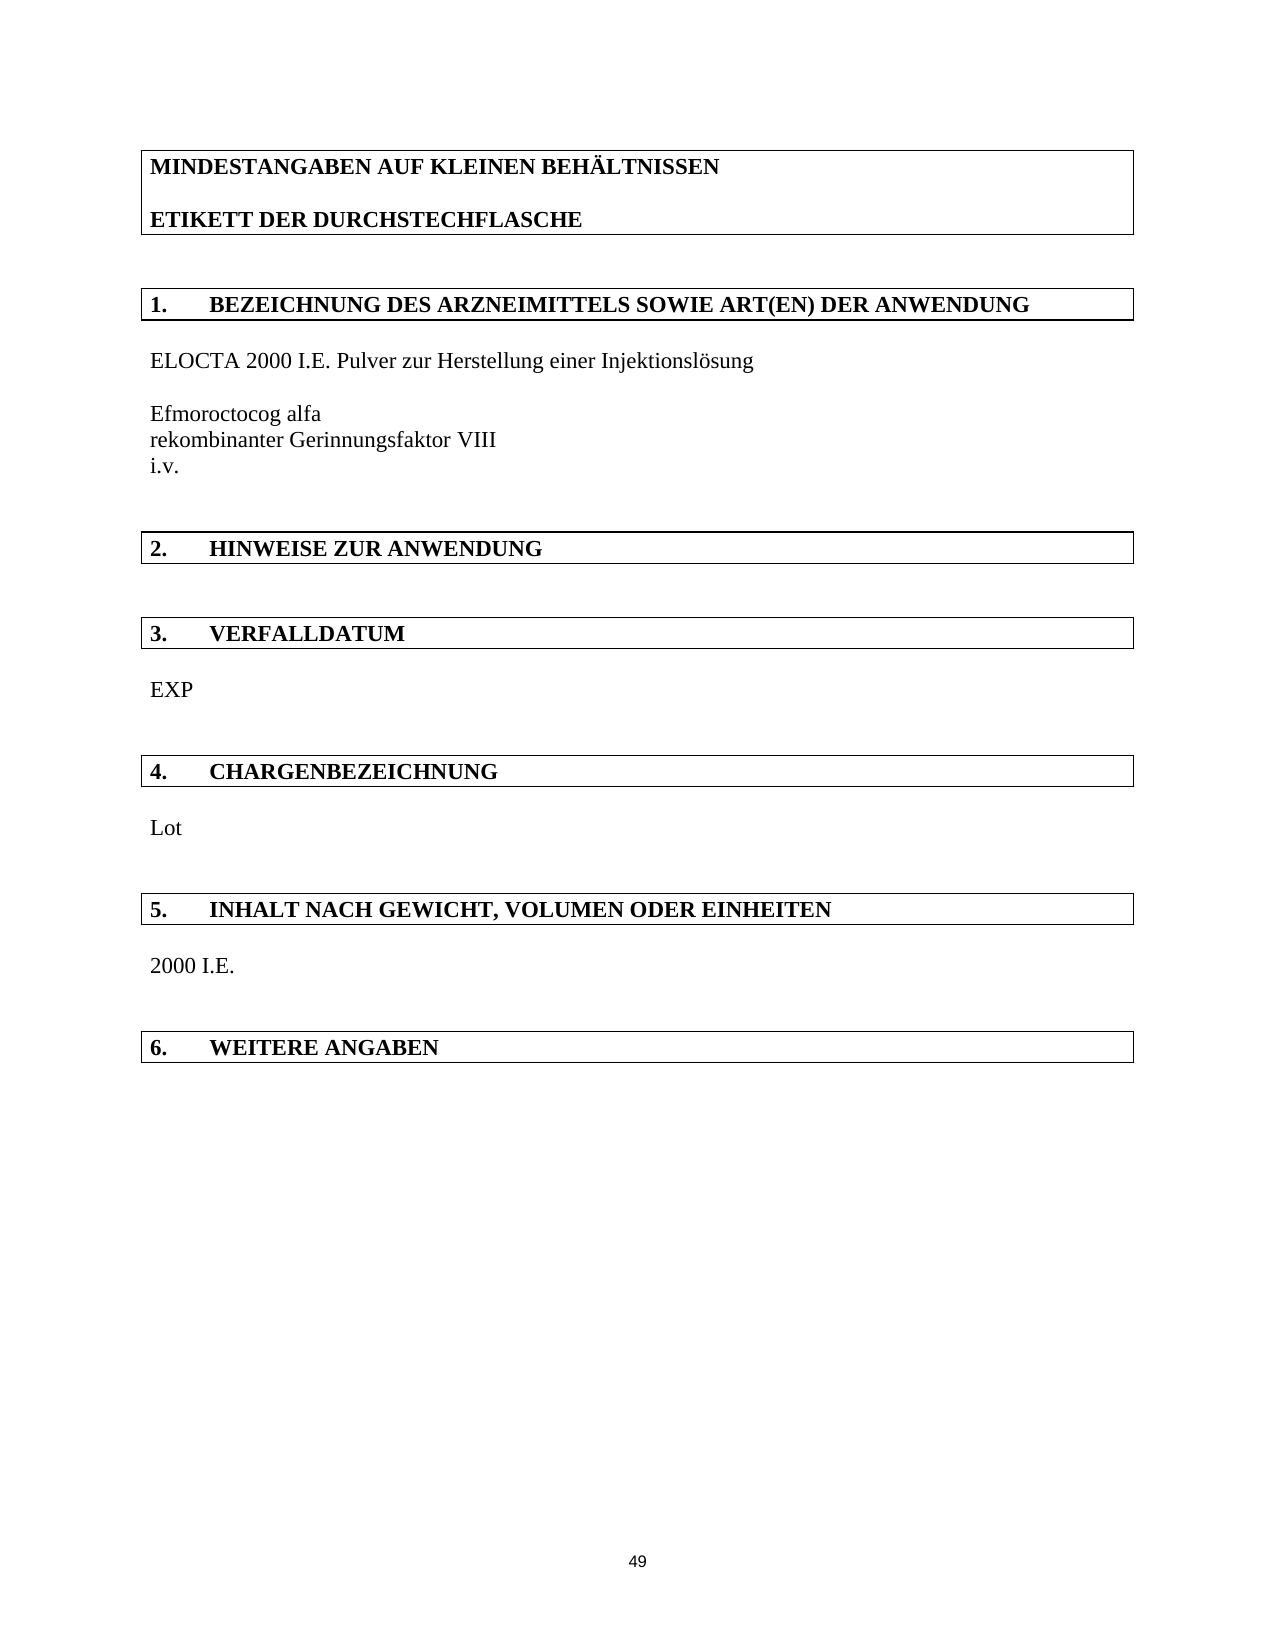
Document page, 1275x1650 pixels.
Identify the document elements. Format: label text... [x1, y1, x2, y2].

text 2000 I.E. [150, 952, 1113, 978]
text 6. WEITERE ANGABEN [142, 1032, 1133, 1062]
text 5. INHALT NACH GEWICHT, VOLUMEN ODER EINHEITEN [142, 894, 1133, 924]
text ELOCTA 2000 I.E. Pulver zur Herstellung einer Injektionslösung [150, 347, 1125, 373]
text 1. BEZEICHNUNG DES ARZNEIMITTELS SOWIE ART(EN) DER ANWENDUNG [142, 289, 1133, 319]
text ETIKETT DER DURCHSTECHFLASCHE [142, 203, 1133, 234]
text 3. VERFALLDATUM [142, 618, 1133, 648]
text 2. HINWEISE ZUR ANWENDUNG [142, 533, 1133, 563]
text Lot [150, 814, 1113, 840]
text rekombinanter Gerinnungsfaktor VIII [150, 426, 1125, 452]
text EXP [150, 676, 1125, 702]
text i.v. [150, 452, 1125, 479]
text Efmoroctocog alfa [150, 400, 1125, 426]
text 4. CHARGENBEZEICHNUNG [142, 756, 1133, 786]
text MINDESTANGABEN AUF KLEINEN BEHÄLTNISSEN [142, 151, 1133, 179]
